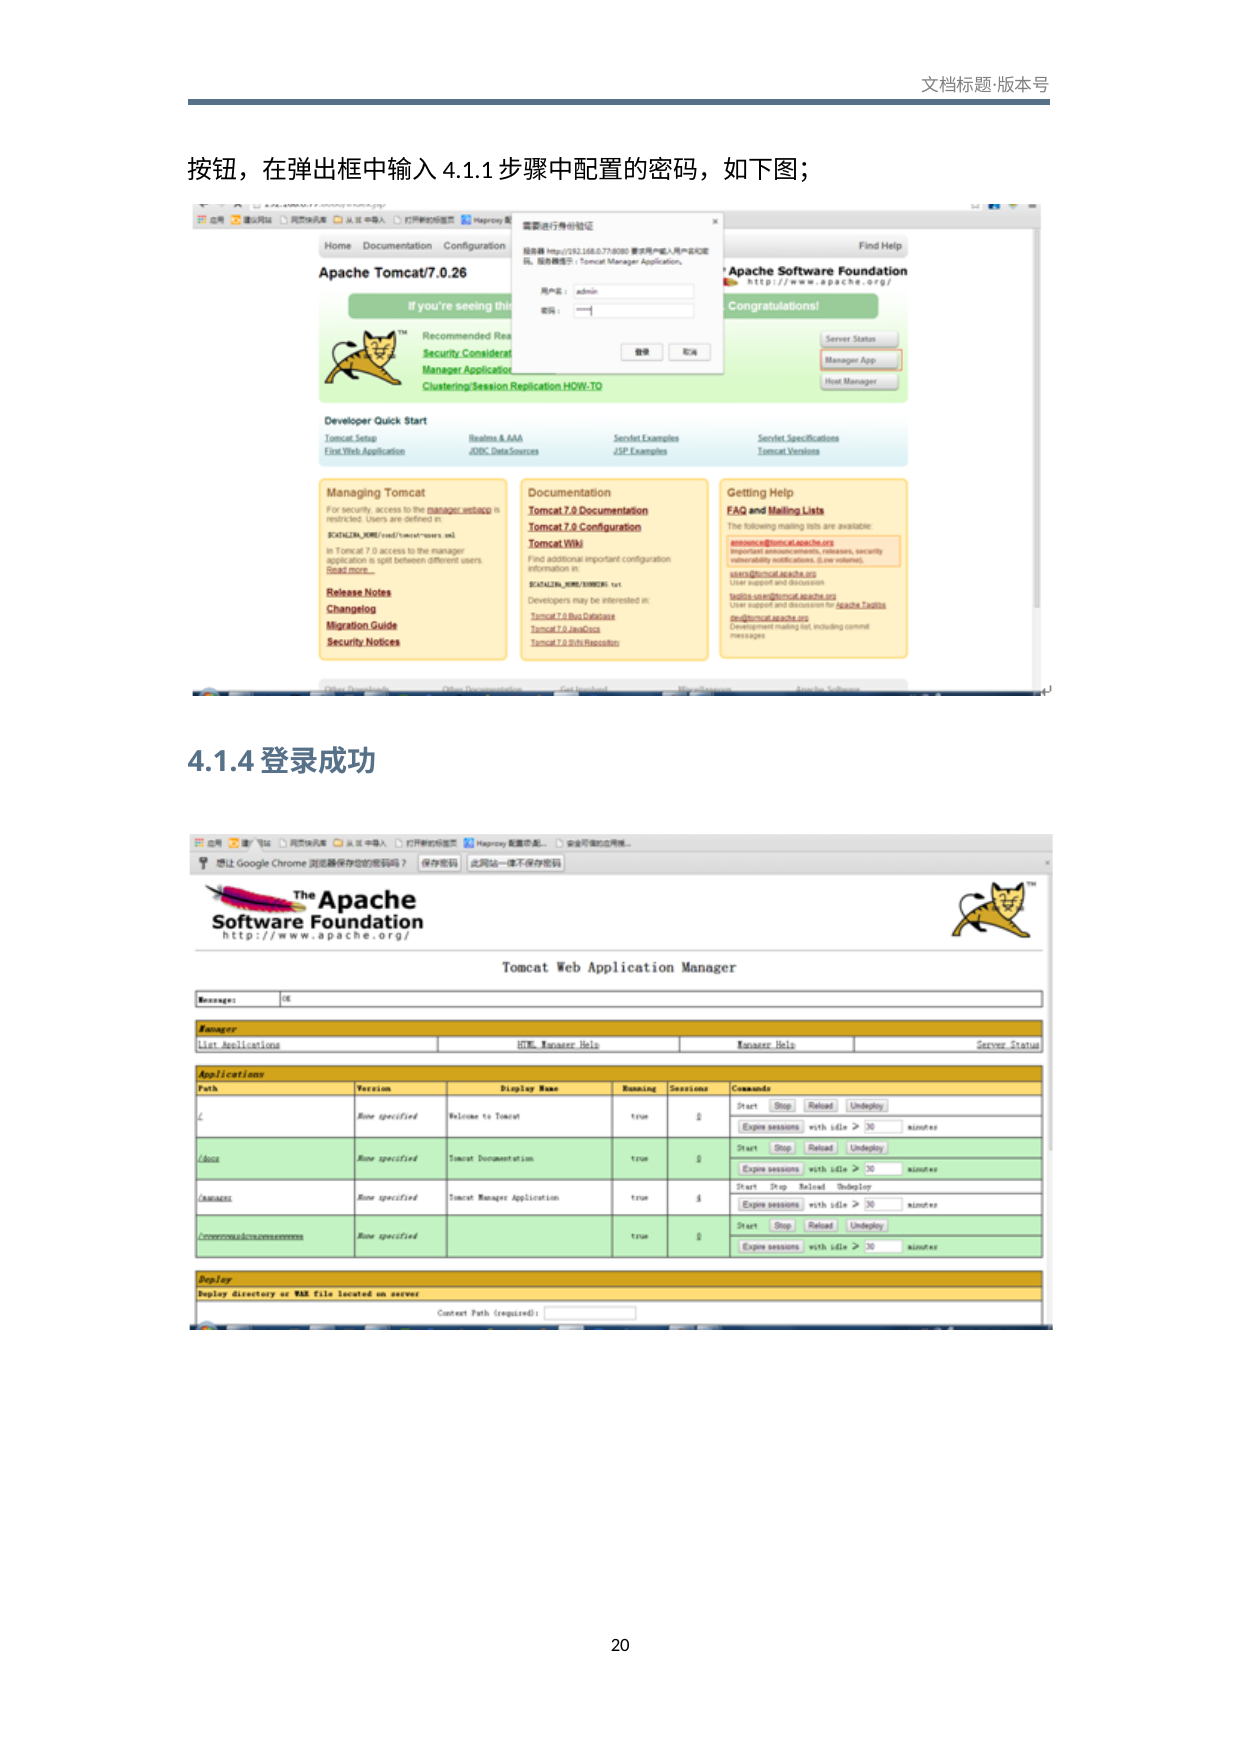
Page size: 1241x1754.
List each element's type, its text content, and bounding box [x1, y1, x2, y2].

picture [187, 834, 1053, 1330]
text 4.1.4登录成功 [187, 738, 1053, 780]
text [187, 150, 1053, 186]
picture [187, 204, 1053, 696]
